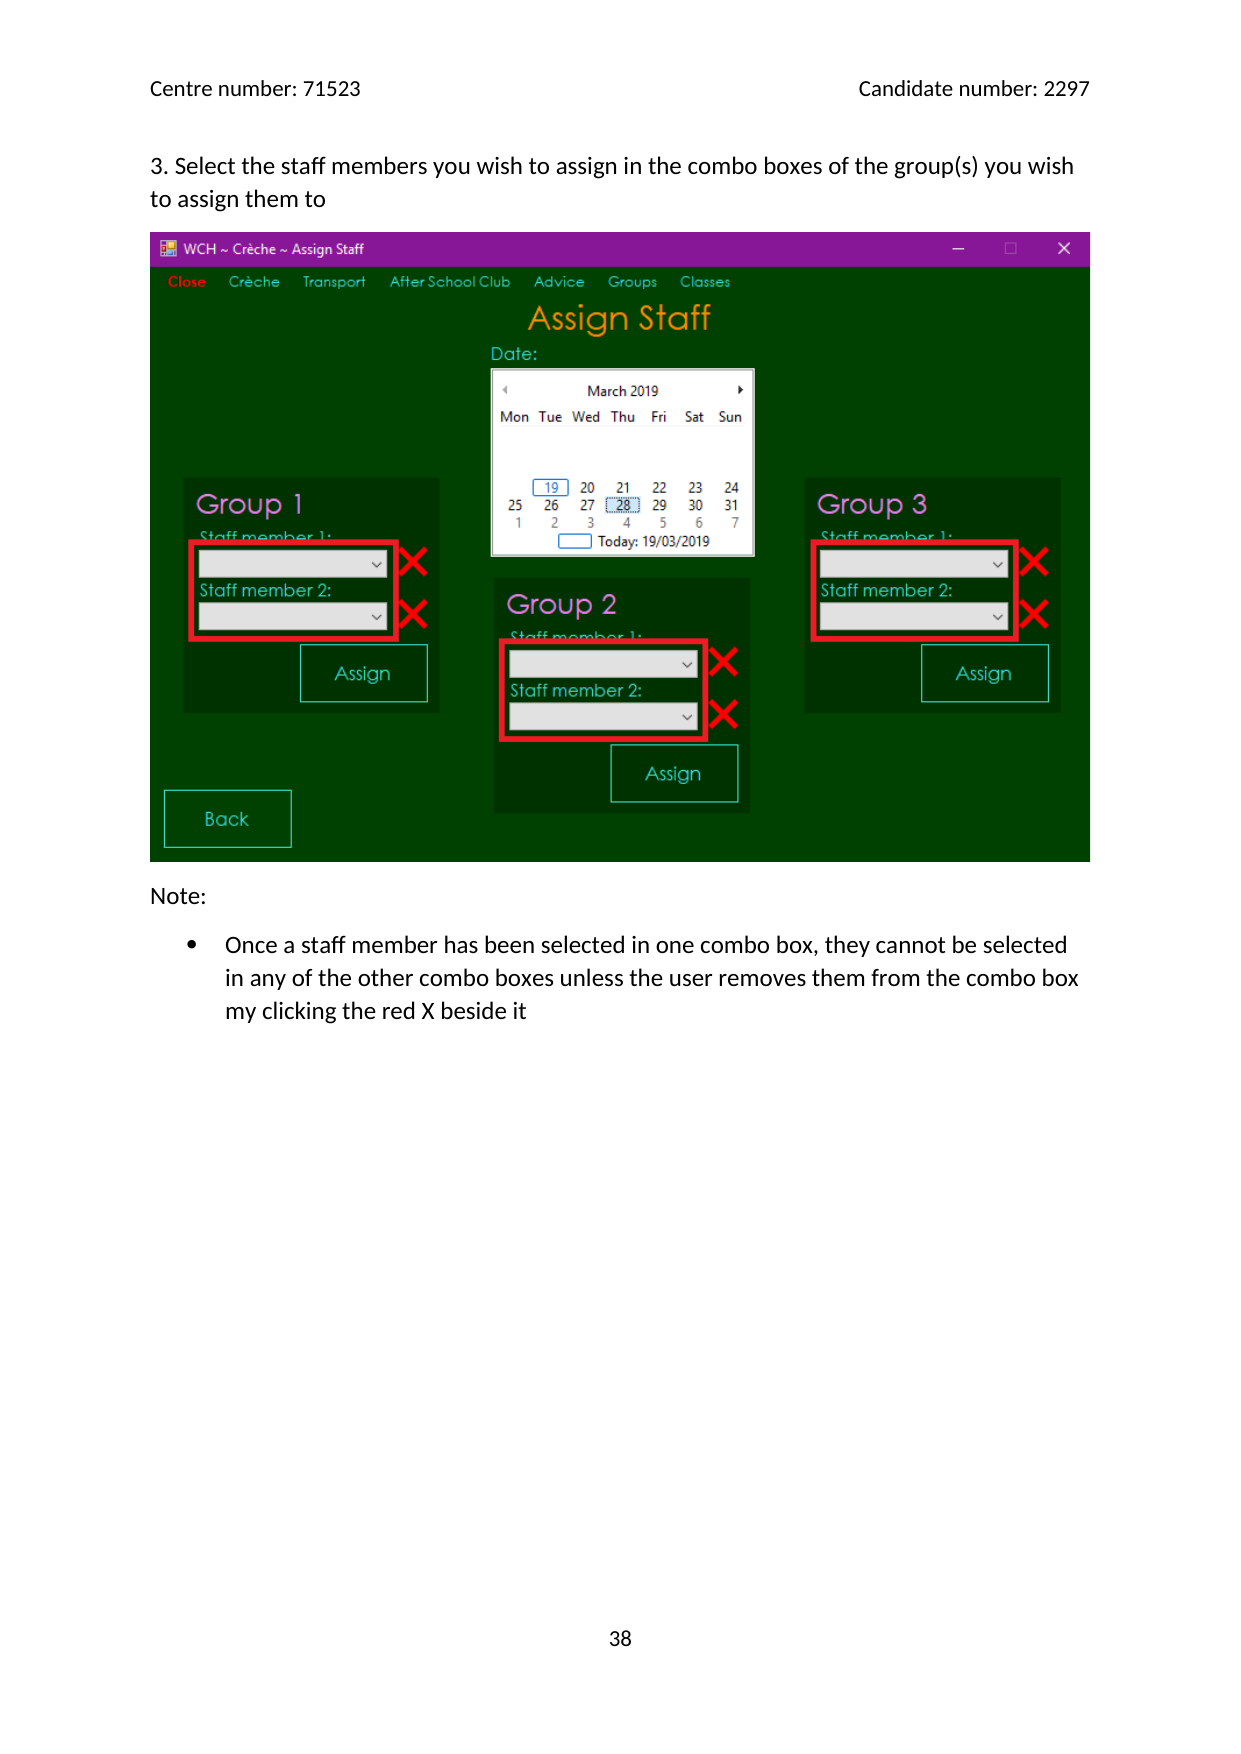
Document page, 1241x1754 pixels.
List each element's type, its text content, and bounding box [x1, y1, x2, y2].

text 3. Select the staff members you wish to assign in the combo boxes of the group(s) you wish to assign them to [150, 150, 1090, 213]
list Once a staff member has been selected in one combo box, they cannot be selected in any of the other combo boxes unless the user removes them from the combo box my clicking the red X beside it [187, 929, 1090, 1026]
text Note: [150, 880, 1090, 911]
picture [150, 232, 1091, 862]
